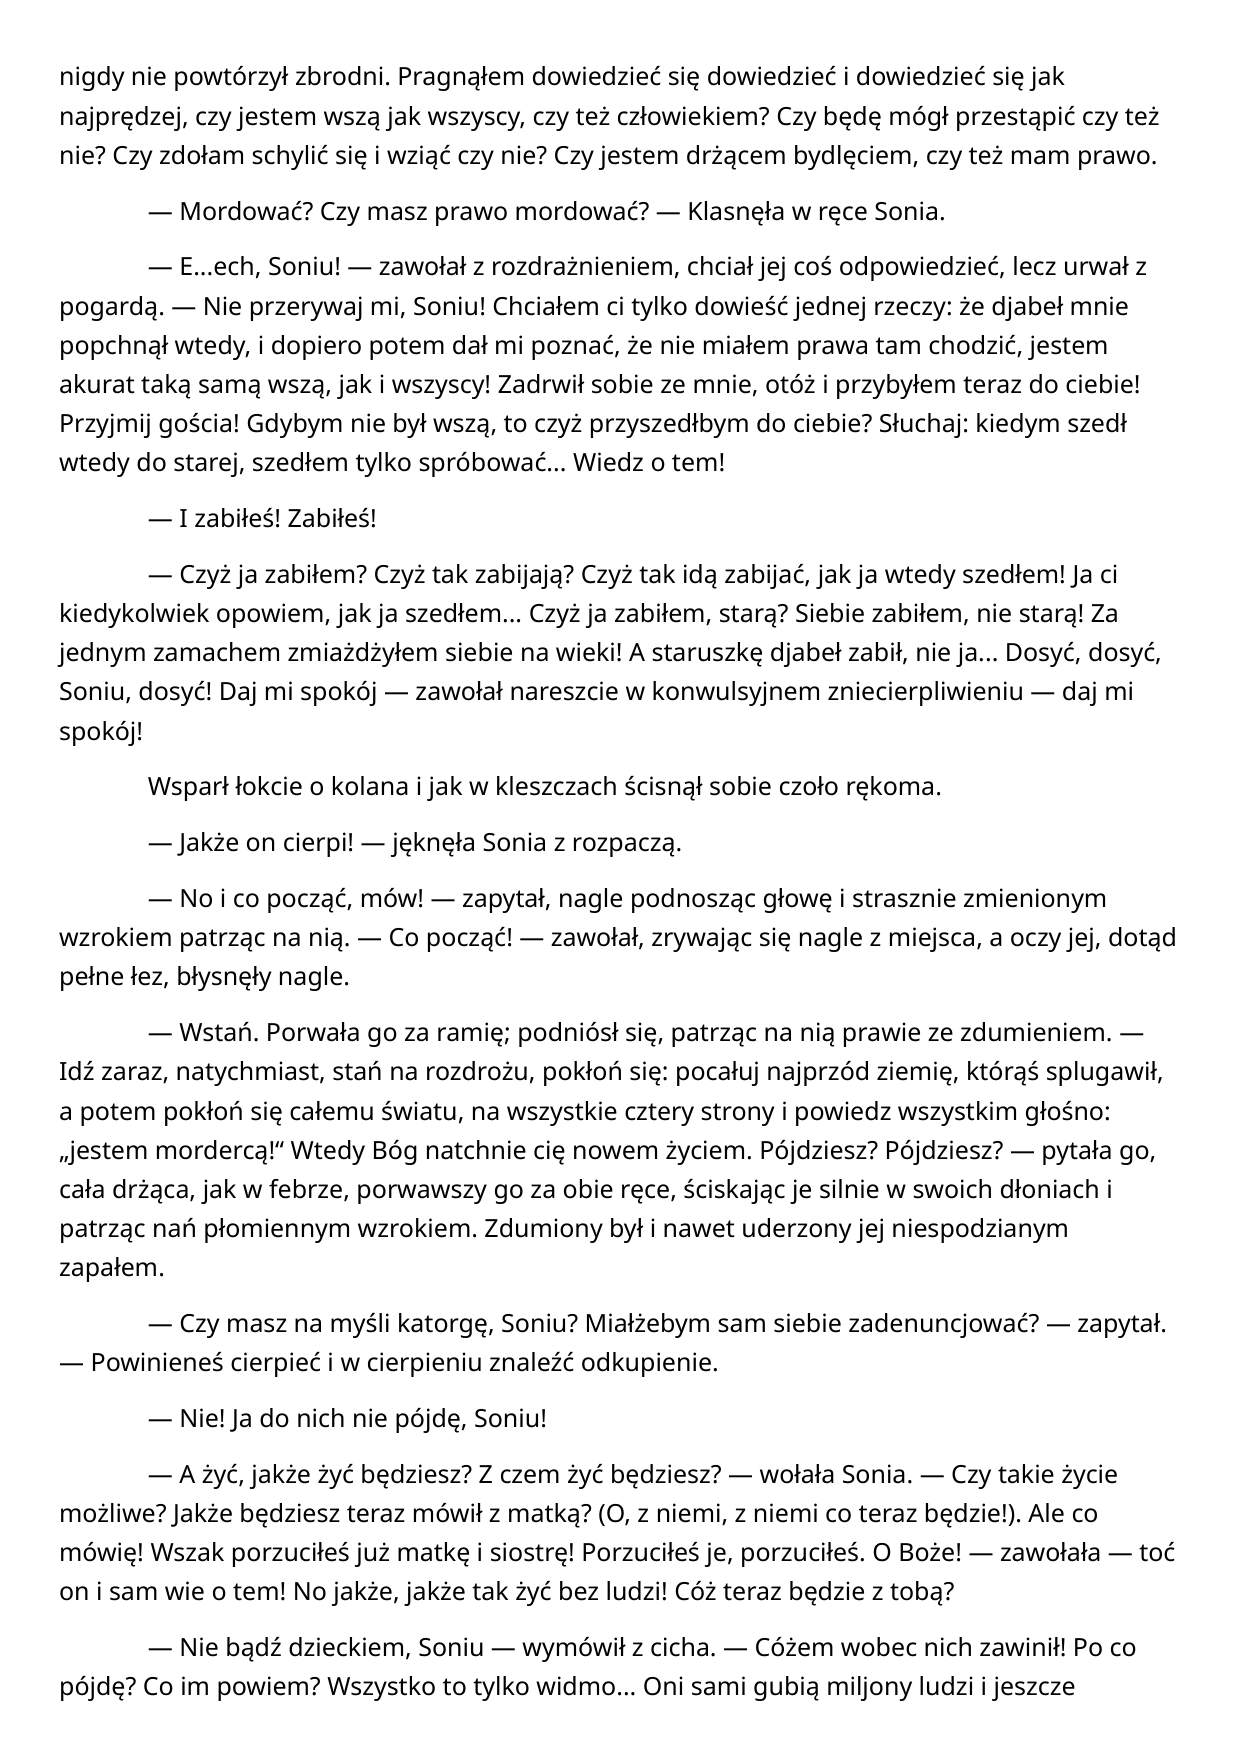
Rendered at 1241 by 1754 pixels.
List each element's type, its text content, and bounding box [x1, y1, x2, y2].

text — A żyć, jakże żyć będziesz? Z czem żyć będziesz? — wołała Sonia. — Czy takie życie możliwe? Jakże będziesz teraz mówił z matką? (O, z niemi, z niemi co teraz będzie!). Ale co mówię! Wszak porzuciłeś już matkę i siostrę! Porzuciłeś je, porzuciłeś. O Boże! — zawołała — toć on i sam wie o tem! No jakże, jakże tak żyć bez ludzi! Cóż teraz będzie z tobą? [59, 1457, 1181, 1608]
text Wsparł łokcie o kolana i jak w kleszczach ścisnął sobie czoło rękoma. [59, 769, 1181, 803]
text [59, 59, 1181, 171]
text — Czy masz na myśli katorgę, Soniu? Miałżebym sam siebie zadenuncjować? — zapytał. — Powinieneś cierpieć i w cierpieniu znaleźć odkupienie. [59, 1306, 1181, 1379]
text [59, 1630, 1181, 1703]
text — Mordować? Czy masz prawo mordować? — Klasnęła w ręce Sonia. [59, 193, 1181, 227]
text — Nie! Ja do nich nie pójdę, Soniu! [59, 1401, 1181, 1435]
text — Czyż ja zabiłem? Czyż tak zabijają? Czyż tak idą zabijać, jak ja wtedy szedłem! Ja ci kiedykolwiek opowiem, jak ja szedłem... Czyż ja zabiłem, starą? Siebie zabiłem, nie starą! Za jednym zamachem zmiażdżyłem siebie na wieki! A staruszkę djabeł zabił, nie ja... Dosyć, dosyć, Soniu, dosyć! Daj mi spokój — zawołał nareszcie w konwulsyjnem zniecierpliwieniu — daj mi spokój! [59, 557, 1181, 747]
text — No i co począć, mów! — zapytał, nagle podnosząc głowę i strasznie zmienionym wzrokiem patrząc na nią. — Co począć! — zawołał, zrywając się nagle z miejsca, a oczy jej, dotąd pełne łez, błysnęły nagle. [59, 881, 1181, 993]
text — Jakże on cierpi! — jęknęła Sonia z rozpaczą. [59, 825, 1181, 859]
text — E...ech, Soniu! — zawołał z rozdrażnieniem, chciał jej coś odpowiedzieć, lecz urwał z pogardą. — Nie przerywaj mi, Soniu! Chciałem ci tylko dowieść jednej rzeczy: że djabeł mnie popchnął wtedy, i dopiero potem dał mi poznać, że nie miałem prawa tam chodzić, jestem akurat taką samą wszą, jak i wszyscy! Zadrwił sobie ze mnie, otóż i przybyłem teraz do ciebie! Przyjmij gościa! Gdybym nie był wszą, to czyż przyszedłbym do ciebie? Słuchaj: kiedym szedł wtedy do starej, szedłem tylko spróbować... Wiedz o tem! [59, 249, 1181, 479]
text — Wstań. Porwała go za ramię; podniósł się, patrząc na nią prawie ze zdumieniem. — Idź zaraz, natychmiast, stań na rozdrożu, pokłoń się: pocałuj najprzód ziemię, którąś splugawił, a potem pokłoń się całemu światu, na wszystkie cztery strony i powiedz wszystkim głośno: „jestem mordercą!“ Wtedy Bóg natchnie cię nowem życiem. Pójdziesz? Pójdziesz? — pytała go, cała drżąca, jak w febrze, porwawszy go za obie ręce, ściskając je silnie w swoich dłoniach i patrząc nań płomiennym wzrokiem. Zdumiony był i nawet uderzony jej niespodzianym zapałem. [59, 1015, 1181, 1284]
text — I zabiłeś! Zabiłeś! [59, 501, 1181, 535]
